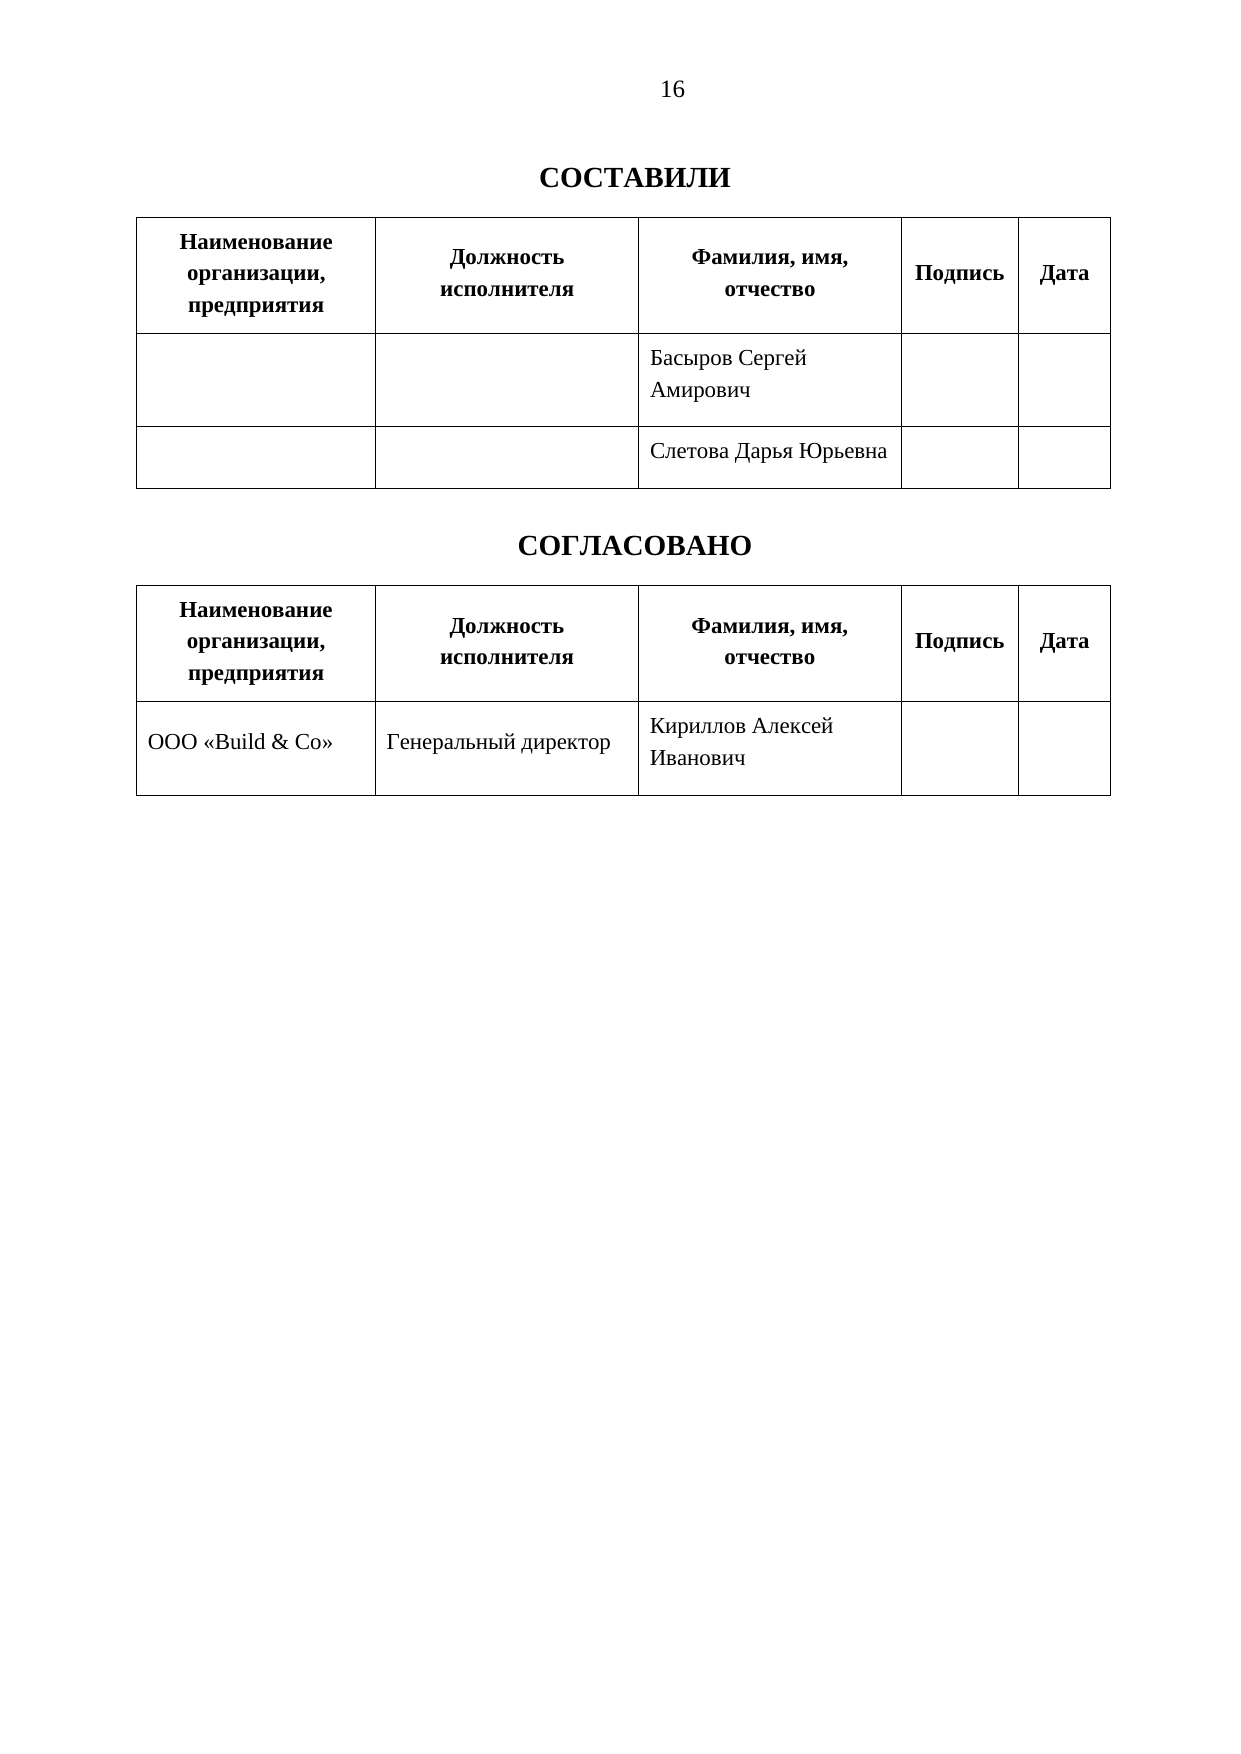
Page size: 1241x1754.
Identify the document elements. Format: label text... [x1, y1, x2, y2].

table_header Наименование организации, предприятия [137, 586, 375, 701]
table_header Должность исполнителя [376, 218, 638, 333]
table_cell [1019, 334, 1110, 426]
table_header Фамилия, имя, отчество [639, 218, 901, 333]
table_cell [137, 427, 375, 488]
table_cell [902, 702, 1018, 794]
table_header Подпись [902, 218, 1018, 333]
table_cell Басыров Сергей Амирович [639, 334, 901, 426]
table_cell [902, 334, 1018, 426]
table_header Фамилия, имя, отчество [639, 586, 901, 701]
text СОГЛАСОВАНО [148, 528, 1122, 562]
table_header Подпись [902, 586, 1018, 701]
table_cell [137, 334, 375, 426]
table_header Дата [1019, 218, 1110, 333]
table_cell Кириллов Алексей Иванович [639, 702, 901, 794]
table_cell [1019, 427, 1110, 488]
table_cell [376, 427, 638, 488]
table_cell [1019, 702, 1110, 794]
table_header Должность исполнителя [376, 586, 638, 701]
table_cell ООО «Build & Co» [137, 702, 375, 794]
table_cell Слетова Дарья Юрьевна [639, 427, 901, 488]
table_cell [376, 334, 638, 426]
table_cell [902, 427, 1018, 488]
text СОСТАВИЛИ [148, 160, 1122, 193]
table_header Дата [1019, 586, 1110, 701]
table_cell Генеральный директор [376, 702, 638, 794]
table_header Наименование организации, предприятия [137, 218, 375, 333]
